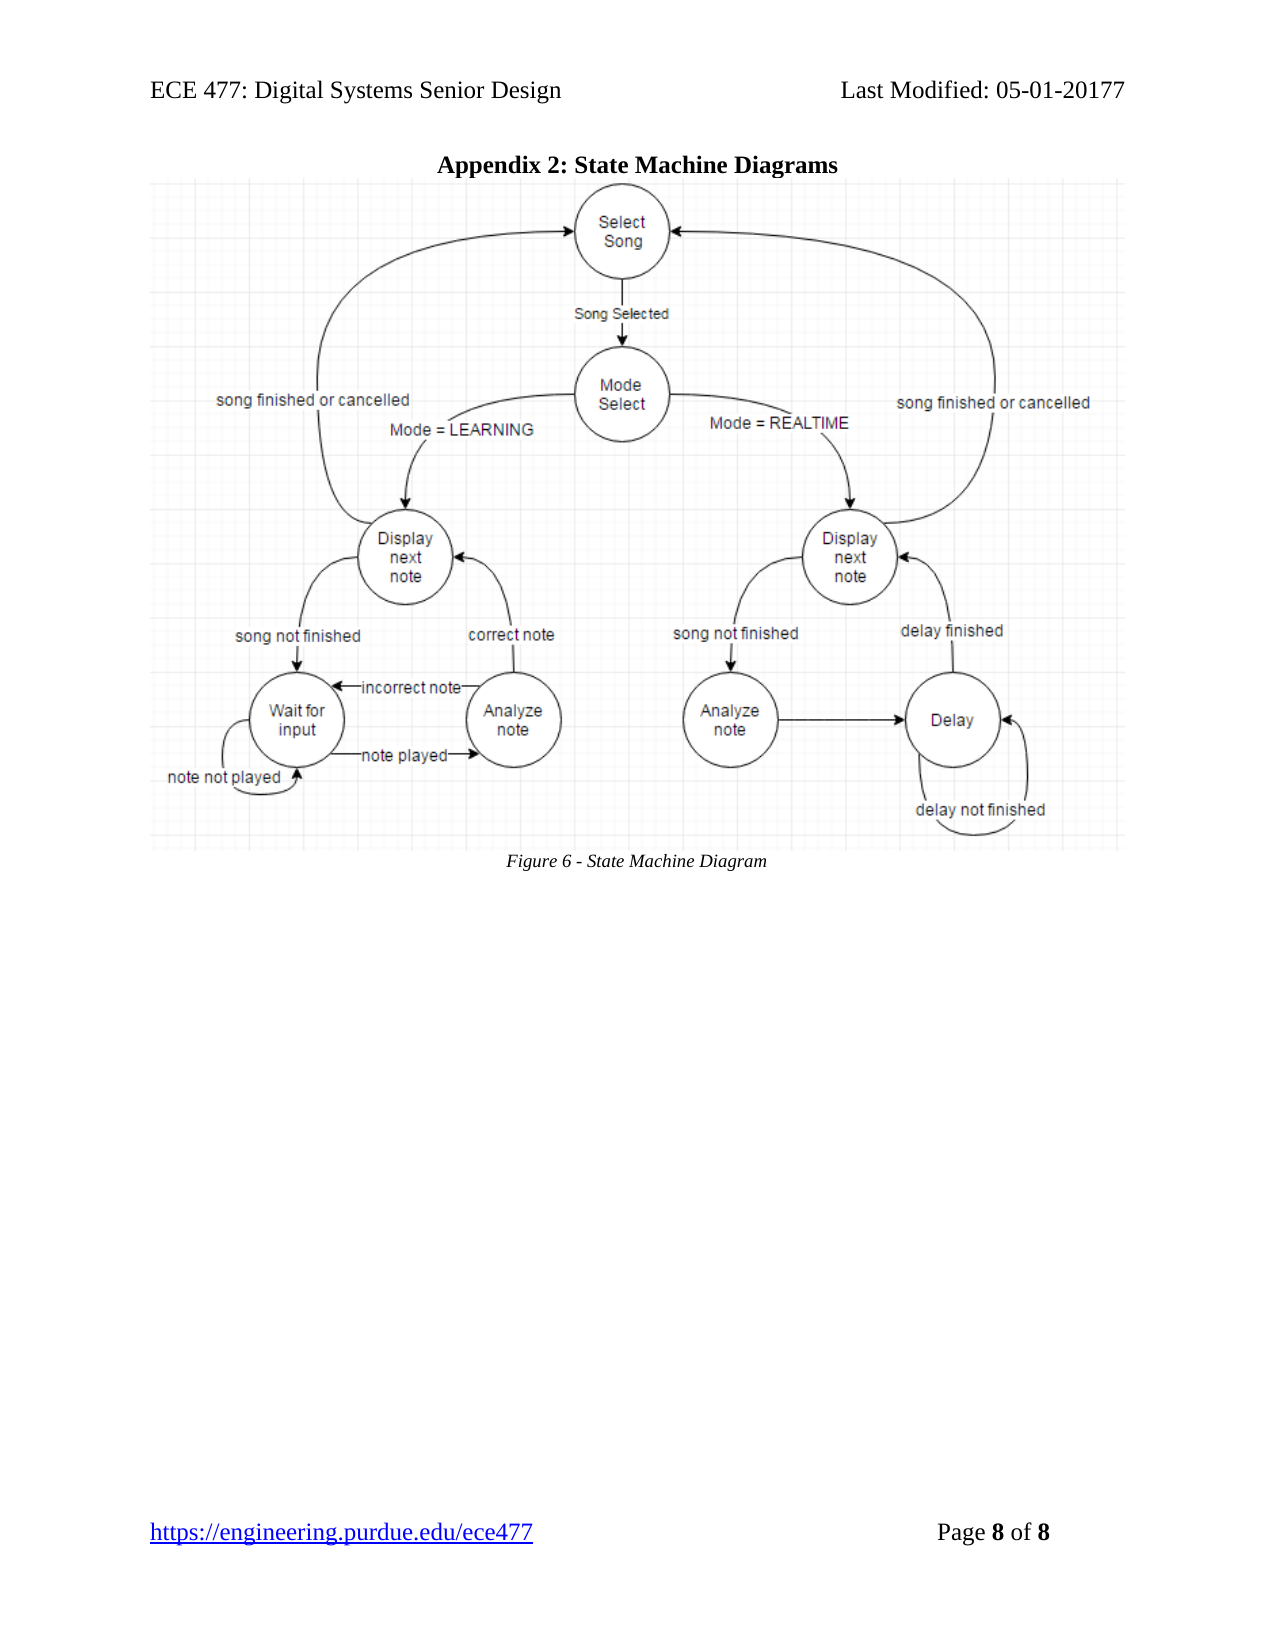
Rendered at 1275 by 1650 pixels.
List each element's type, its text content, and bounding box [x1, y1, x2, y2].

text Figure 6 - State Machine Diagram [150, 851, 1125, 872]
title Appendix 2: State Machine Diagrams [150, 150, 1125, 178]
picture [150, 178, 1125, 851]
